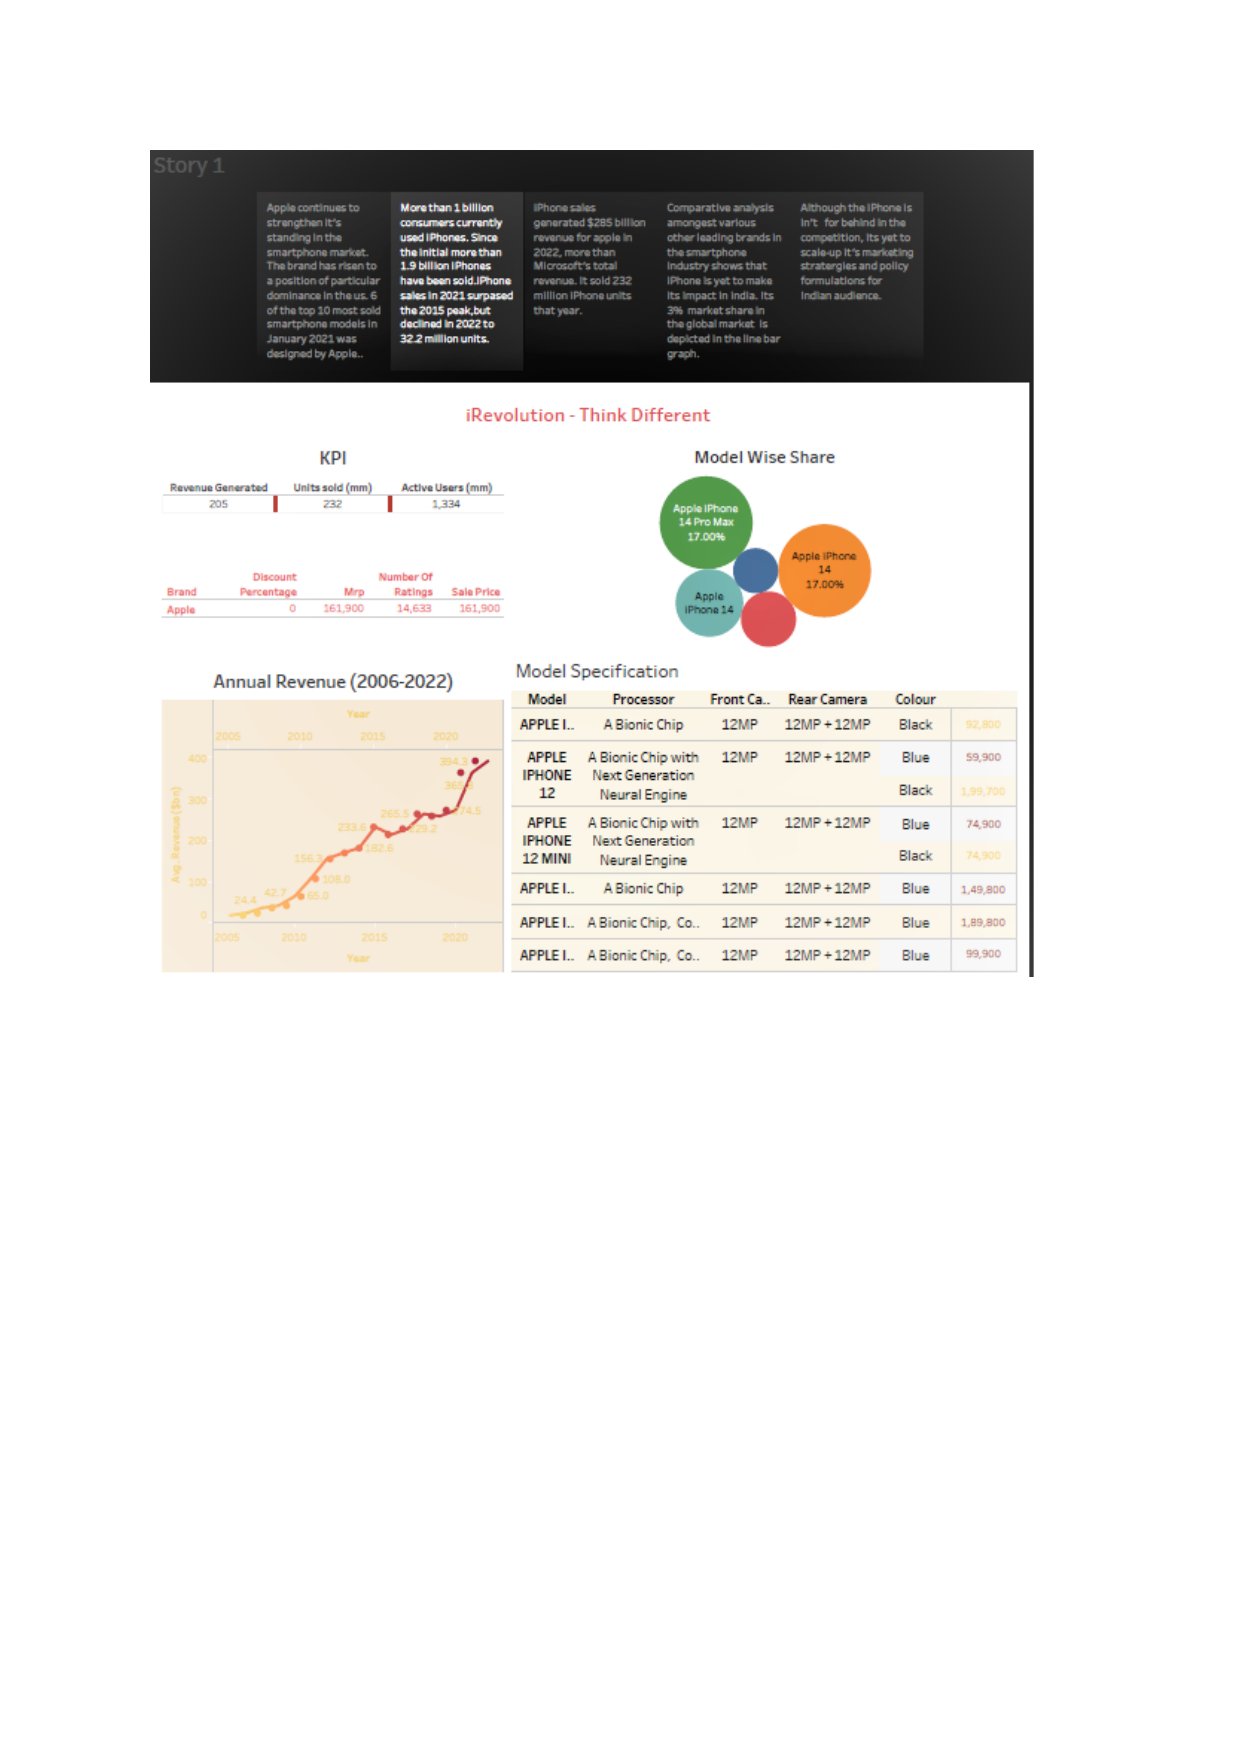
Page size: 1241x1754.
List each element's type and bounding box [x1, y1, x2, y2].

picture [150, 150, 1034, 977]
